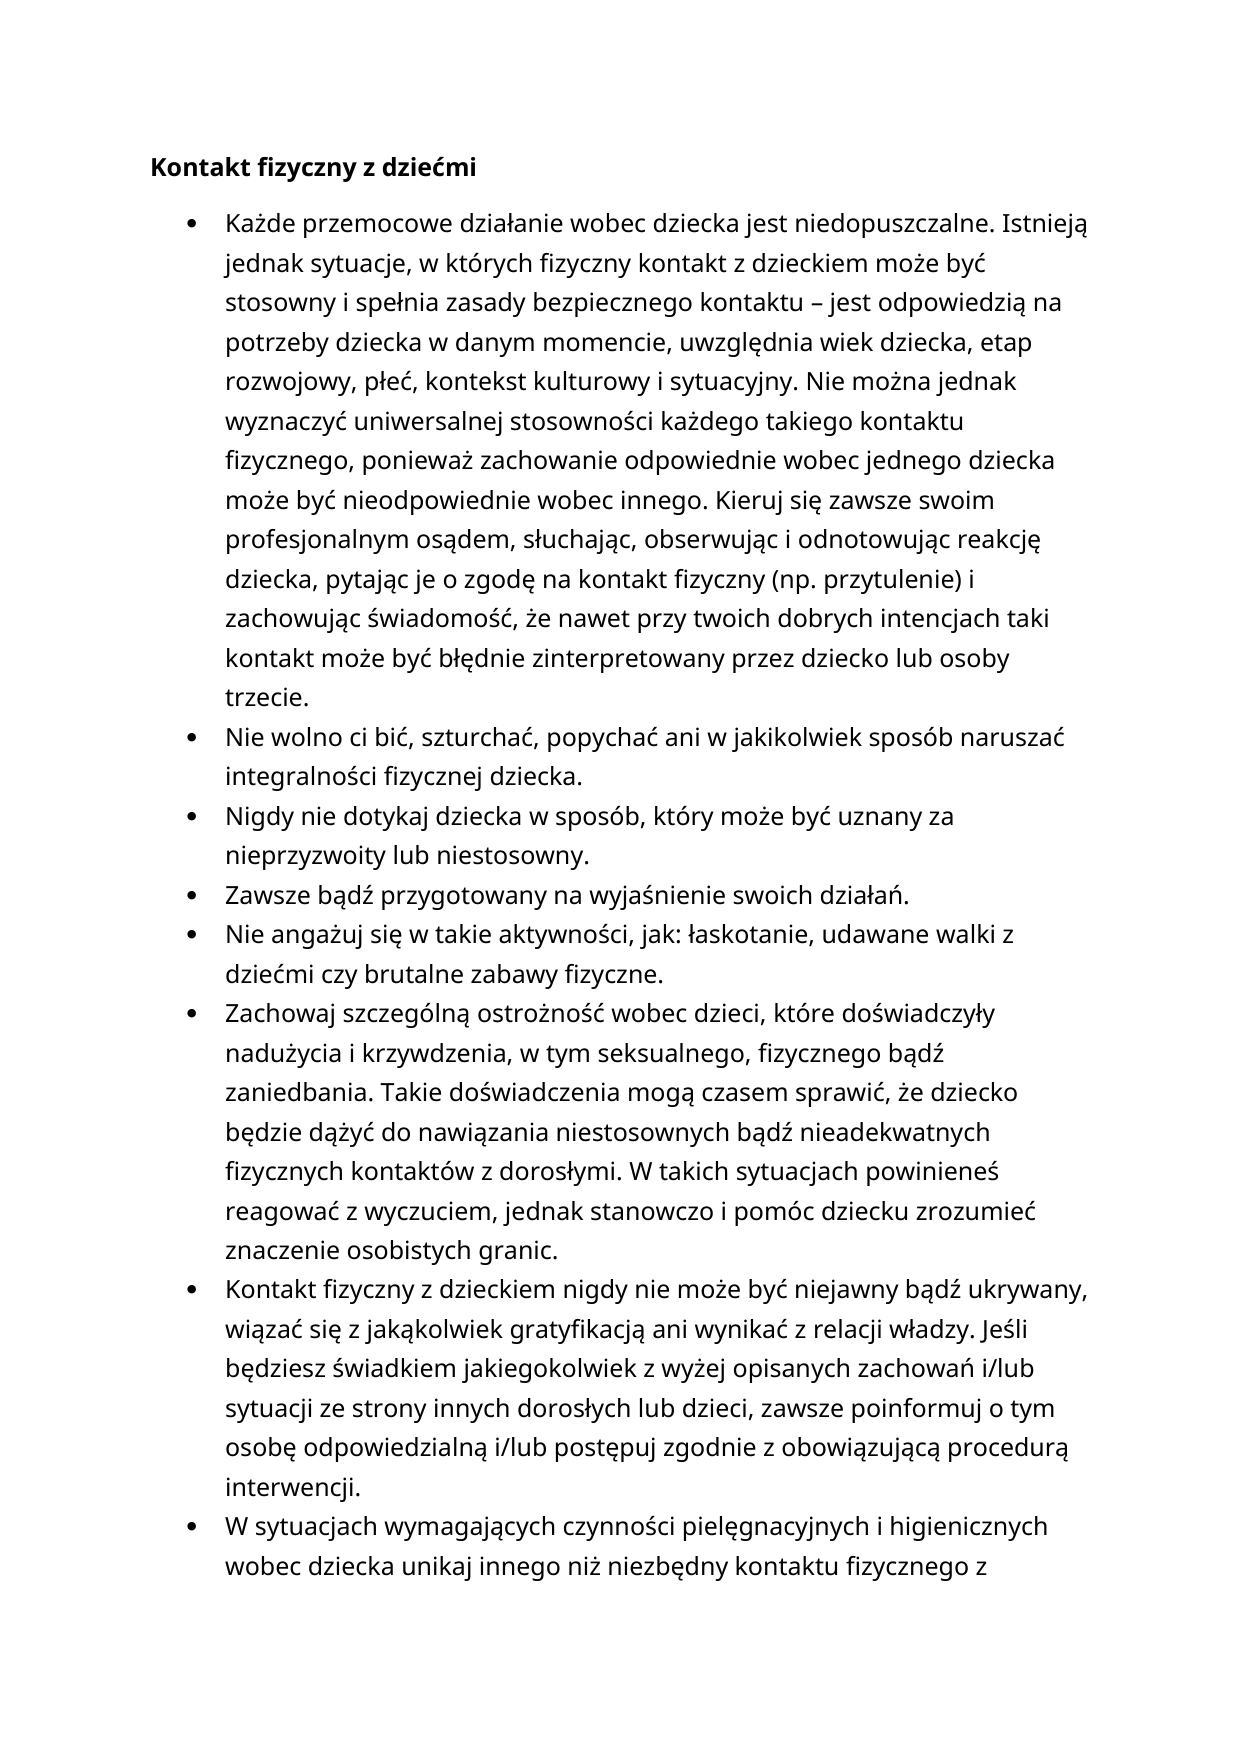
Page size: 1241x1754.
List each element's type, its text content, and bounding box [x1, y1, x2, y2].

list Zachowaj szczególną ostrożność wobec dzieci, które doświadczyły nadużycia i krzywdzenia, w tym seksualnego, fizycznego bądź zaniedbania. Takie doświadczenia mogą czasem sprawić, że dziecko będzie dążyć do nawiązania niestosownych bądź nieadekwatnych fizycznych kontaktów z dorosłymi. W takich sytuacjach powinieneś reagować z wyczuciem, jednak stanowczo i pomóc dziecku zrozumieć znaczenie osobistych granic. [187, 996, 1090, 1267]
list Nigdy nie dotykaj dziecka w sposób, który może być uznany za nieprzyzwoity lub niestosowny. [187, 798, 1090, 872]
list Każde przemocowe działanie wobec dziecka jest niedopuszczalne. Istnieją jednak sytuacje, w których fizyczny kontakt z dzieckiem może być stosowny i spełnia zasady bezpiecznego kontaktu – jest odpowiedzią na potrzeby dziecka w danym momencie, uwzględnia wiek dziecka, etap rozwojowy, płeć, kontekst kulturowy i sytuacyjny. Nie można jednak wyznaczyć uniwersalnej stosowności każdego takiego kontaktu fizycznego, ponieważ zachowanie odpowiednie wobec jednego dziecka może być nieodpowiednie wobec innego. Kieruj się zawsze swoim profesjonalnym osądem, słuchając, obserwując i odnotowując reakcję dziecka, pytając je o zgodę na kontakt fizyczny (np. przytulenie) i zachowując świadomość, że nawet przy twoich dobrych intencjach taki kontakt może być błędnie zinterpretowany przez dziecko lub osoby trzecie. [187, 206, 1090, 714]
list Nie wolno ci bić, szturchać, popychać ani w jakikolwiek sposób naruszać integralności fizycznej dziecka. [187, 719, 1090, 793]
text Kontakt fizyczny z dziećmi [150, 150, 1090, 184]
list Nie angażuj się w takie aktywności, jak: łaskotanie, udawane walki z dziećmi czy brutalne zabawy fizyczne. [187, 917, 1090, 990]
list Zawsze bądź przygotowany na wyjaśnienie swoich działań. [187, 877, 1090, 911]
list Kontakt fizyczny z dzieckiem nigdy nie może być niejawny bądź ukrywany, wiązać się z jakąkolwiek gratyfikacją ani wynikać z relacji władzy. Jeśli będziesz świadkiem jakiegokolwiek z wyżej opisanych zachowań i/lub sytuacji ze strony innych dorosłych lub dzieci, zawsze poinformuj o tym osobę odpowiedzialną i/lub postępuj zgodnie z obowiązującą procedurą interwencji. [187, 1272, 1090, 1503]
